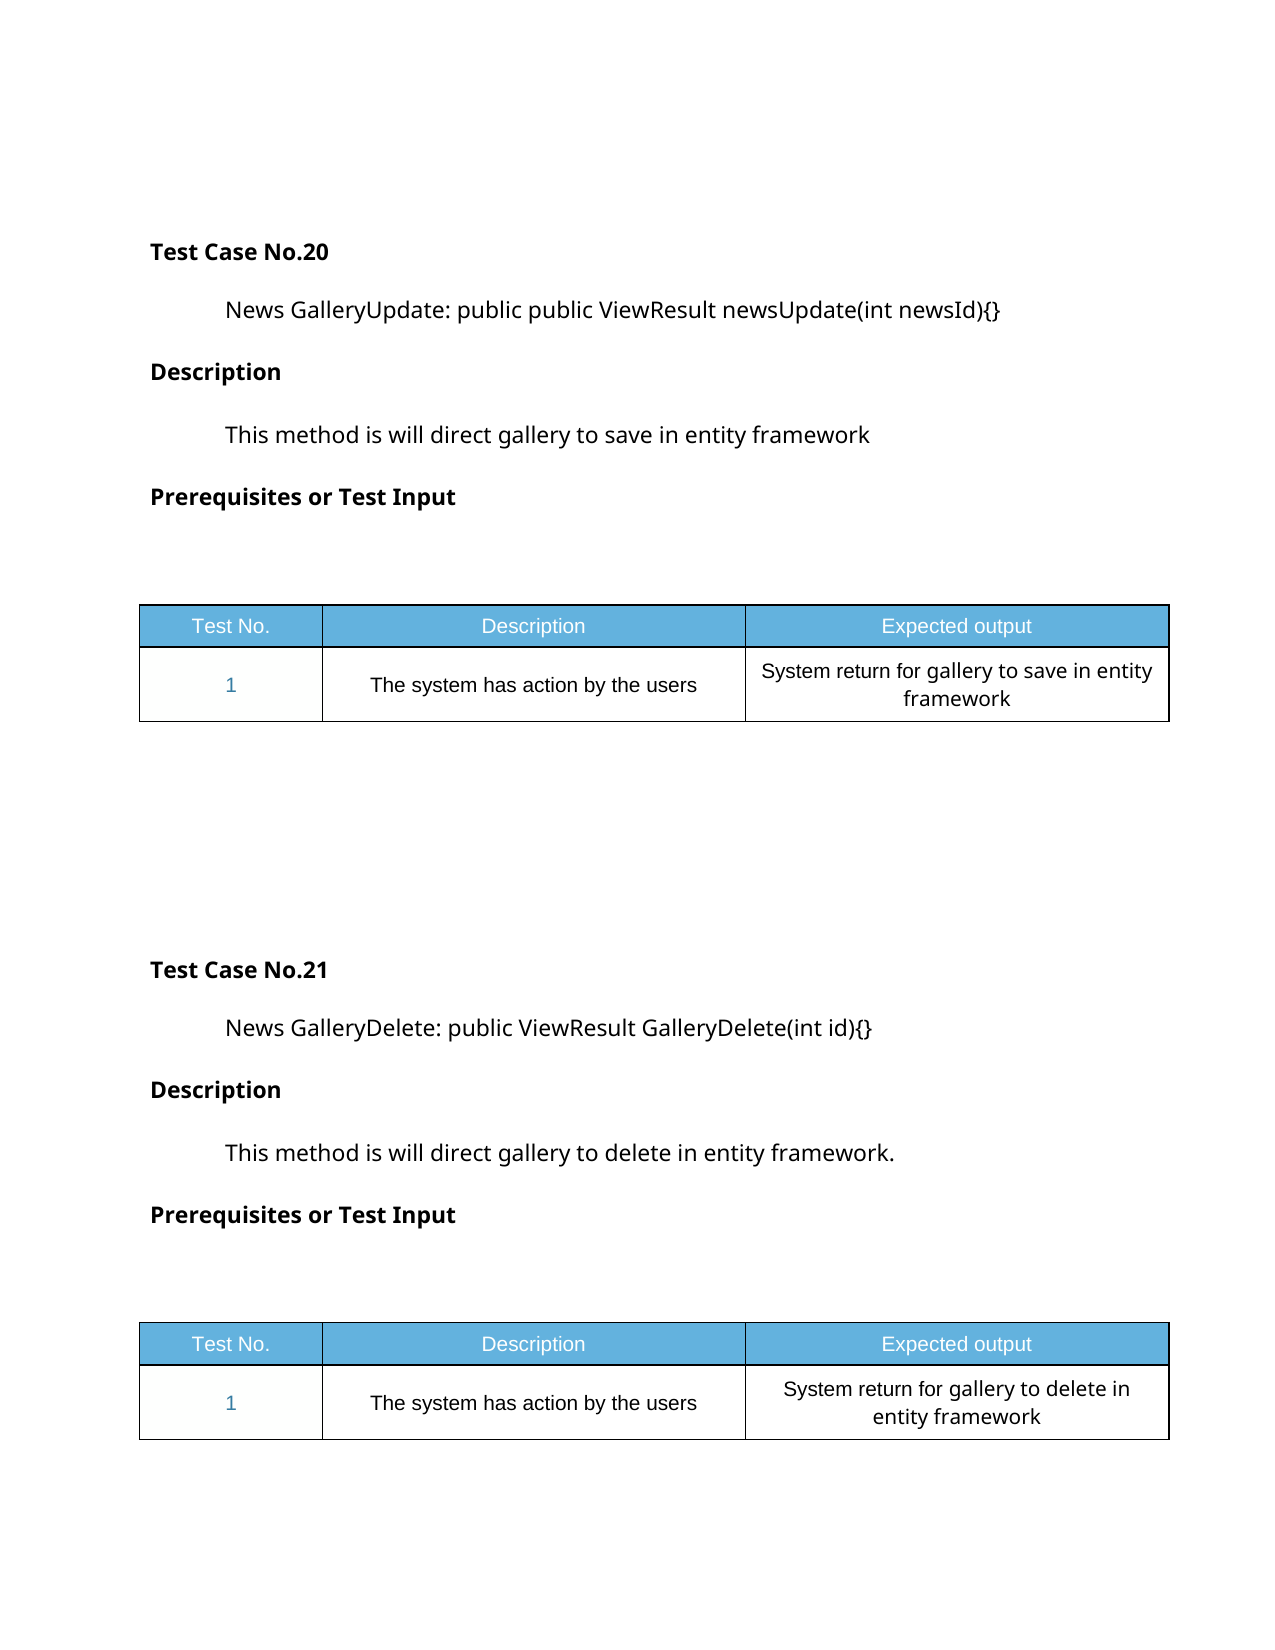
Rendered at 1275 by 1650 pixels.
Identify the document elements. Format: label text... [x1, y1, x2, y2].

table_header Test No. [140, 606, 322, 646]
table_cell The system has action by the users [323, 1366, 745, 1439]
table_header Description [323, 606, 745, 646]
text News GalleryUpdate: public public ViewResult newsUpdate(int newsId){} [150, 294, 1125, 325]
table_header Test No. [140, 1323, 322, 1364]
text Prerequisites or Test Input [150, 481, 1125, 513]
table_cell 1 [140, 648, 322, 721]
table_cell System return for gallery to delete in entity framework [746, 1366, 1168, 1439]
table_cell The system has action by the users [323, 648, 745, 721]
text Description [150, 1074, 1125, 1106]
text Test Case No.21 [150, 954, 1125, 985]
table_header Expected output [746, 1323, 1168, 1364]
text This method is will direct gallery to delete in entity framework. [150, 1106, 1125, 1168]
table_header Expected output [746, 606, 1168, 646]
text Description [150, 356, 1125, 388]
text Test Case No.20 [150, 236, 1125, 267]
table_header Description [323, 1323, 745, 1364]
table_cell 1 [140, 1366, 322, 1439]
table_cell System return for gallery to save in entity framework [746, 648, 1168, 721]
text News GalleryDelete: public ViewResult GalleryDelete(int id){} [150, 1012, 1125, 1043]
text This method is will direct gallery to save in entity framework [150, 388, 1125, 450]
text Prerequisites or Test Input [150, 1199, 1125, 1231]
